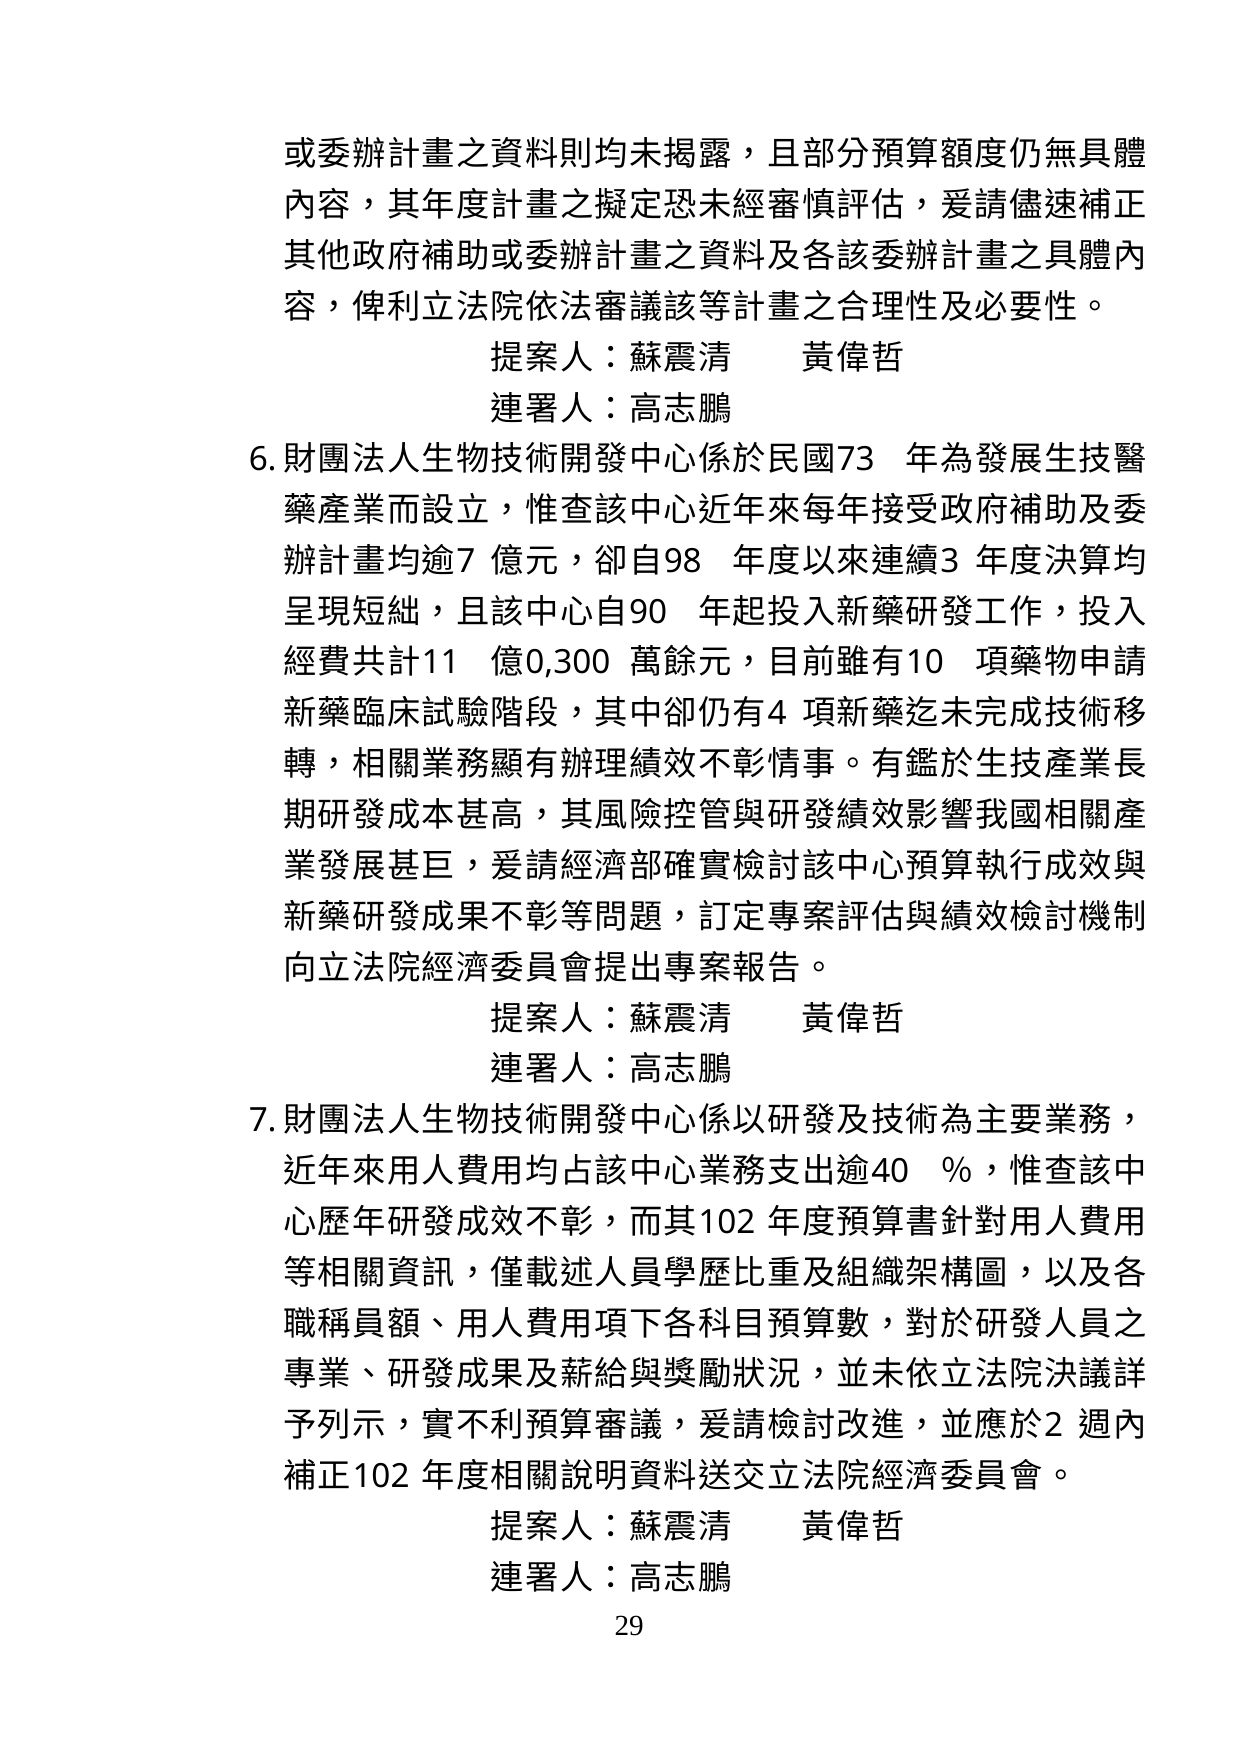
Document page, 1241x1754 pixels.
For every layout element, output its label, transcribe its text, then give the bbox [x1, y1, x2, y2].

text 提案人：蘇震清 黃偉哲 [456, 329, 1130, 380]
text 連署人：高志鵬 [456, 380, 1130, 431]
text 連署人：高志鵬 [456, 1041, 1130, 1092]
text 6.財團法人生物技術開發中心係於民國73年為發展生技醫藥產業而設立，惟查該中心近年來每年接受政府補助及委辦計畫均逾7億元，卻自98年度以來連續3年度決算均呈現短絀，且該中心自90年起投入新藥研發工作，投入經費共計11億0,300萬餘元，目前雖有10項藥物申請新藥臨床試驗階段，其中卻仍有4項新藥迄未完成技術移轉，相關業務顯有辦理績效不彰情事。有鑑於生技產業長期研發成本甚高，其風險控管與研發績效影響我國相關產業發展甚巨，爰請經濟部確實檢討該中心預算執行成效與新藥研發成果不彰等問題，訂定專案評估與績效檢討機制，向立法院經濟委員會提出專案報告。 [214, 431, 1148, 990]
text 連署人：高志鵬 [456, 1549, 1130, 1600]
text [214, 126, 1148, 329]
text 7.財團法人生物技術開發中心係以研發及技術為主要業務，近年來用人費用均占該中心業務支出逾40％，惟查該中心歷年研發成效不彰，而其102年度預算書針對用人費用等相關資訊，僅載述人員學歷比重及組織架構圖，以及各職稱員額、用人費用項下各科目預算數，對於研發人員之專業、研發成果及薪給與獎勵狀況，並未依立法院決議詳予列示，實不利預算審議，爰請檢討改進，並應於2週內補正102年度相關說明資料送交立法院經濟委員會。 [214, 1092, 1148, 1498]
text 提案人：蘇震清 黃偉哲 [456, 1498, 1130, 1549]
text 提案人：蘇震清 黃偉哲 [456, 990, 1130, 1041]
